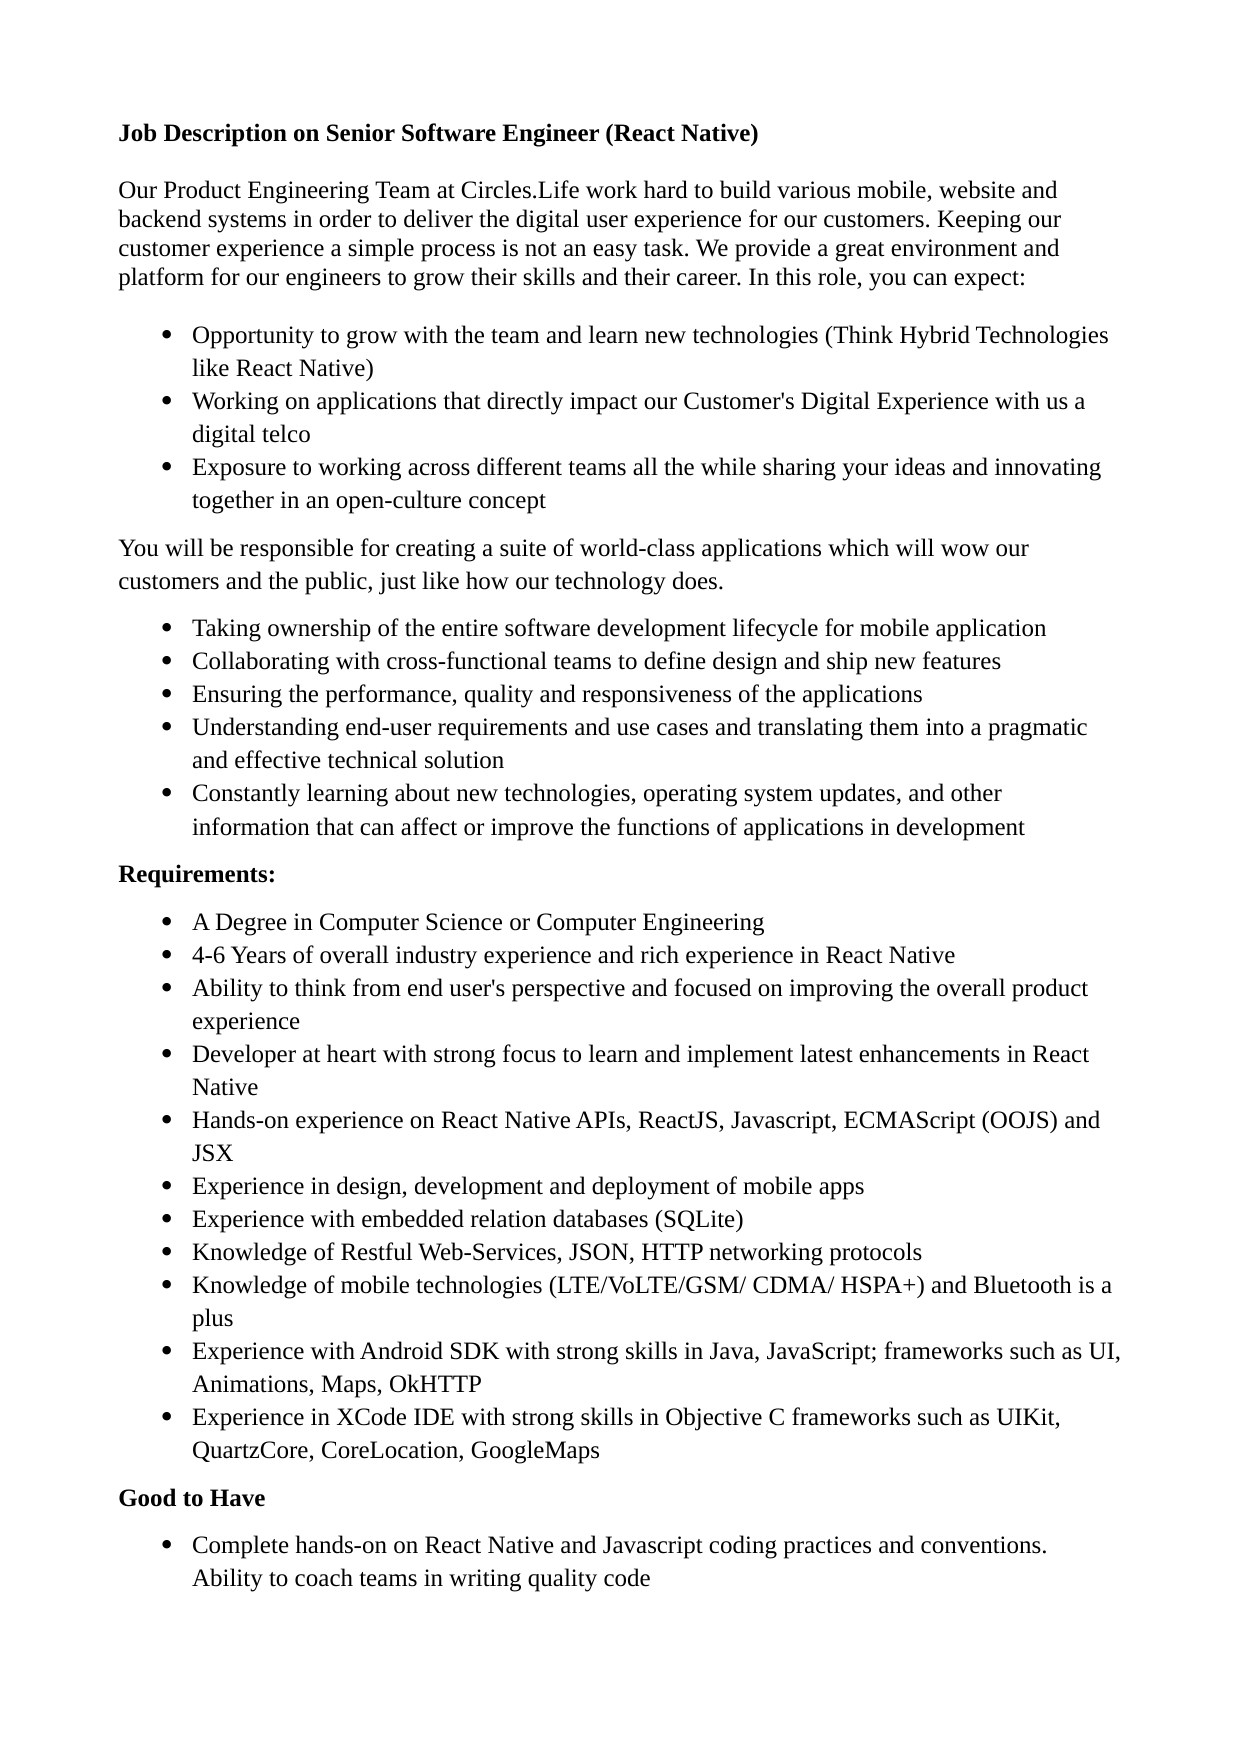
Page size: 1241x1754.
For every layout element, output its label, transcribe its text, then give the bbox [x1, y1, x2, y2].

text Good to Have [118, 1483, 1122, 1511]
list Hands-on experience on React Native APIs, ReactJS, Javascript, ECMAScript (OOJS) and JSX [162, 1105, 1122, 1167]
list Developer at heart with strong focus to learn and implement latest enhancements in React Native [162, 1039, 1122, 1101]
list Experience in design, development and deployment of mobile apps [162, 1171, 1122, 1200]
list Taking ownership of the entire software development lifecycle for mobile application [162, 613, 1122, 642]
text Job Description on Senior Software Engineer (React Native) Our Product Engineering Team at Circles.Life work hard to build various mobile, website and backend systems in order to deliver the digital user experience for our customers. Keeping our customer experience a simple process is not an easy task. We provide a great environment and platform for our engineers to grow their skills and their career. In this role, you can expect: [118, 118, 1122, 291]
list Experience with embedded relation databases (SQLite) [162, 1204, 1122, 1233]
list Understanding end-user requirements and use cases and translating them into a pragmatic and effective technical solution [162, 712, 1122, 774]
list A Degree in Computer Science or Computer Engineering [162, 907, 1122, 936]
list Working on applications that directly impact our Customer's Digital Experience with us a digital telco [162, 386, 1122, 448]
list Experience in XCode IDE with strong skills in Objective C frameworks such as UIKit, QuartzCore, CoreLocation, GoogleMaps [162, 1402, 1122, 1464]
list Exposure to working across different teams all the while sharing your ideas and innovating together in an open-culture concept [162, 452, 1122, 514]
list Ensuring the performance, quality and responsiveness of the applications [162, 679, 1122, 708]
text You will be responsible for creating a suite of world-class applications which will wow our customers and the public, just like how our technology does. [118, 533, 1122, 594]
list 4-6 Years of overall industry experience and rich experience in React Native [162, 940, 1122, 968]
list Experience with Android SDK with strong skills in Java, JavaScript; frameworks such as UI, Animations, Maps, OkHTTP [162, 1336, 1122, 1398]
list Complete hands-on on React Native and Javascript coding practices and conventions. Ability to coach teams in writing quality code [162, 1530, 1122, 1592]
list Knowledge of mobile technologies (LTE/VoLTE/GSM/ CDMA/ HSPA+) and Bluetooth is a plus [162, 1270, 1122, 1332]
list Knowledge of Restful Web-Services, JSON, HTTP networking protocols [162, 1237, 1122, 1266]
list Collaborating with cross-functional teams to define design and ship new features [162, 646, 1122, 675]
list Ability to think from end user's perspective and focused on improving the overall product experience [162, 973, 1122, 1034]
list Opportunity to grow with the team and learn new technologies (Think Hybrid Technologies like React Native) [162, 320, 1122, 382]
list Constantly learning about new technologies, operating system updates, and other information that can affect or improve the functions of applications in development [162, 778, 1122, 840]
text Requirements: [118, 859, 1122, 888]
